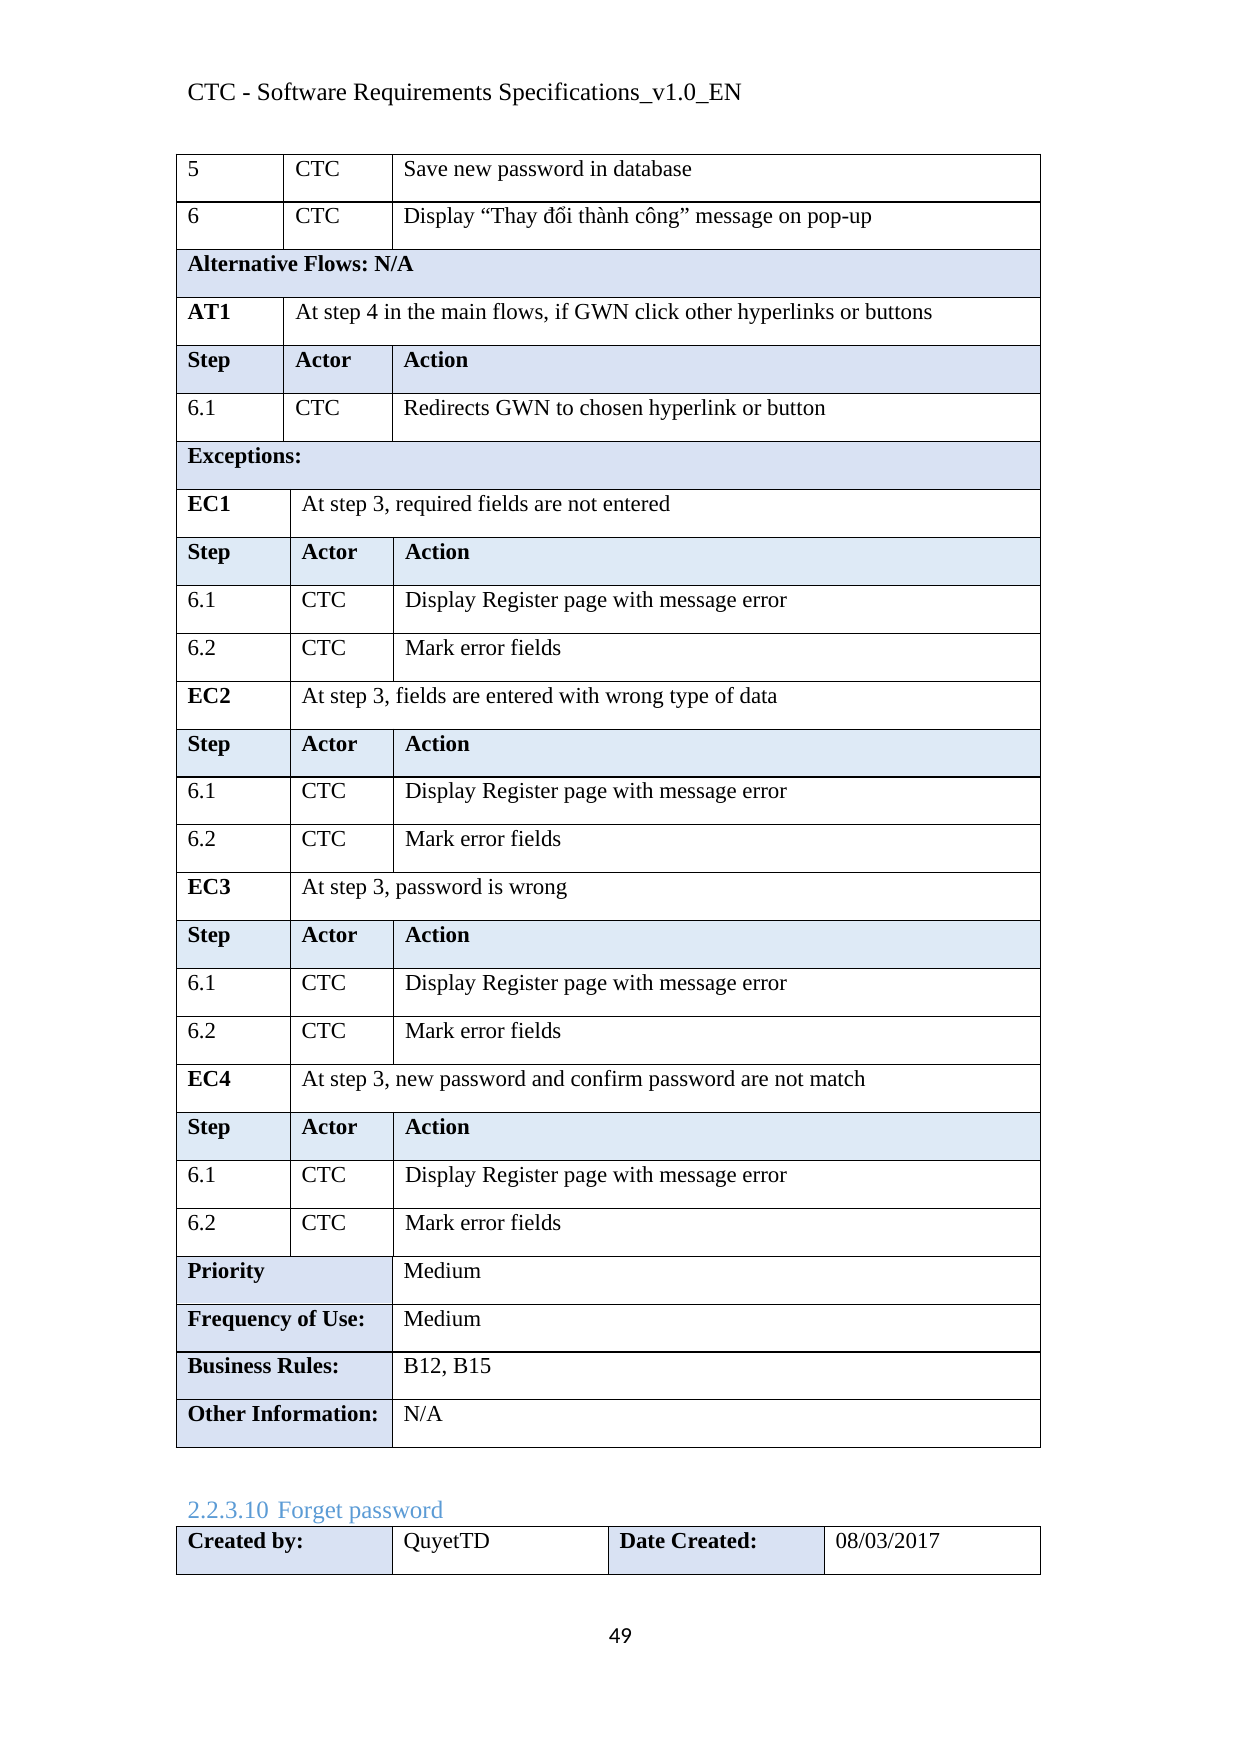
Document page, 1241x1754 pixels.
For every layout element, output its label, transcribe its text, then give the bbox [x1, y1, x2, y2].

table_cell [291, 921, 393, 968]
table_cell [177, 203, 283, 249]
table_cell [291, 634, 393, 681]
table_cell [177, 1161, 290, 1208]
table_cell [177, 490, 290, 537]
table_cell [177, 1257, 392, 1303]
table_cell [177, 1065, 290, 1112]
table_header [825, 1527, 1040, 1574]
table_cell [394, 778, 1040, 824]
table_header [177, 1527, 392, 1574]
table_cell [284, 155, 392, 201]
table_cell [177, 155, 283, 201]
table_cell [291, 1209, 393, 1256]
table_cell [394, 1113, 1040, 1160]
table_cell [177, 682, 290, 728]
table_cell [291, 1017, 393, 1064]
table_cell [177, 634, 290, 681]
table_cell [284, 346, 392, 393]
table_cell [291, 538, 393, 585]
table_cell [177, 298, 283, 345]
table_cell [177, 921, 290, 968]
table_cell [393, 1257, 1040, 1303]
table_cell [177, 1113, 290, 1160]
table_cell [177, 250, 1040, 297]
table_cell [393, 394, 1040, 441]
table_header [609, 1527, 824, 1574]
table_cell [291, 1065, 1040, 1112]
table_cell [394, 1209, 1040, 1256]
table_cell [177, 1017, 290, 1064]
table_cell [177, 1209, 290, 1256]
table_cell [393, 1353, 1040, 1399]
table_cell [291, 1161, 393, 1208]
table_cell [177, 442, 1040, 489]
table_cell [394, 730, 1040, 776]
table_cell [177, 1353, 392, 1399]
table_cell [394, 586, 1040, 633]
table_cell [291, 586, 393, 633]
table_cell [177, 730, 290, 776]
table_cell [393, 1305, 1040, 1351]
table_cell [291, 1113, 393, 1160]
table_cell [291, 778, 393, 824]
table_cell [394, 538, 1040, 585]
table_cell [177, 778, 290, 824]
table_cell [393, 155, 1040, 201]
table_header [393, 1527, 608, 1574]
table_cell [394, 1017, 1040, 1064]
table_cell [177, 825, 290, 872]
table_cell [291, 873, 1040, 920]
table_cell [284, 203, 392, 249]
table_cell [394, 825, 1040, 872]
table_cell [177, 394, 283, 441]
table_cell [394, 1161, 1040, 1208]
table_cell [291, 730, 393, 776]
subtitle Forget password [187, 1495, 1053, 1524]
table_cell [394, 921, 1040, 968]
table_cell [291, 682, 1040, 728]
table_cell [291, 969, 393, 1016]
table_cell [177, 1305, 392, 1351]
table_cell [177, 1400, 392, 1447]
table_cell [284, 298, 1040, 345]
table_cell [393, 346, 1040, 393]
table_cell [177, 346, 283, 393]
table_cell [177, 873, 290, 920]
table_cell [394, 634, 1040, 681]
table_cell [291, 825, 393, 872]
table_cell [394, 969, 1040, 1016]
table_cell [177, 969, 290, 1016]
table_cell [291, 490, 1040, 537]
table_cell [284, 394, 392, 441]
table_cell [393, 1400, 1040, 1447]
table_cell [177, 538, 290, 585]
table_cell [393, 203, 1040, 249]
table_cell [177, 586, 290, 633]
